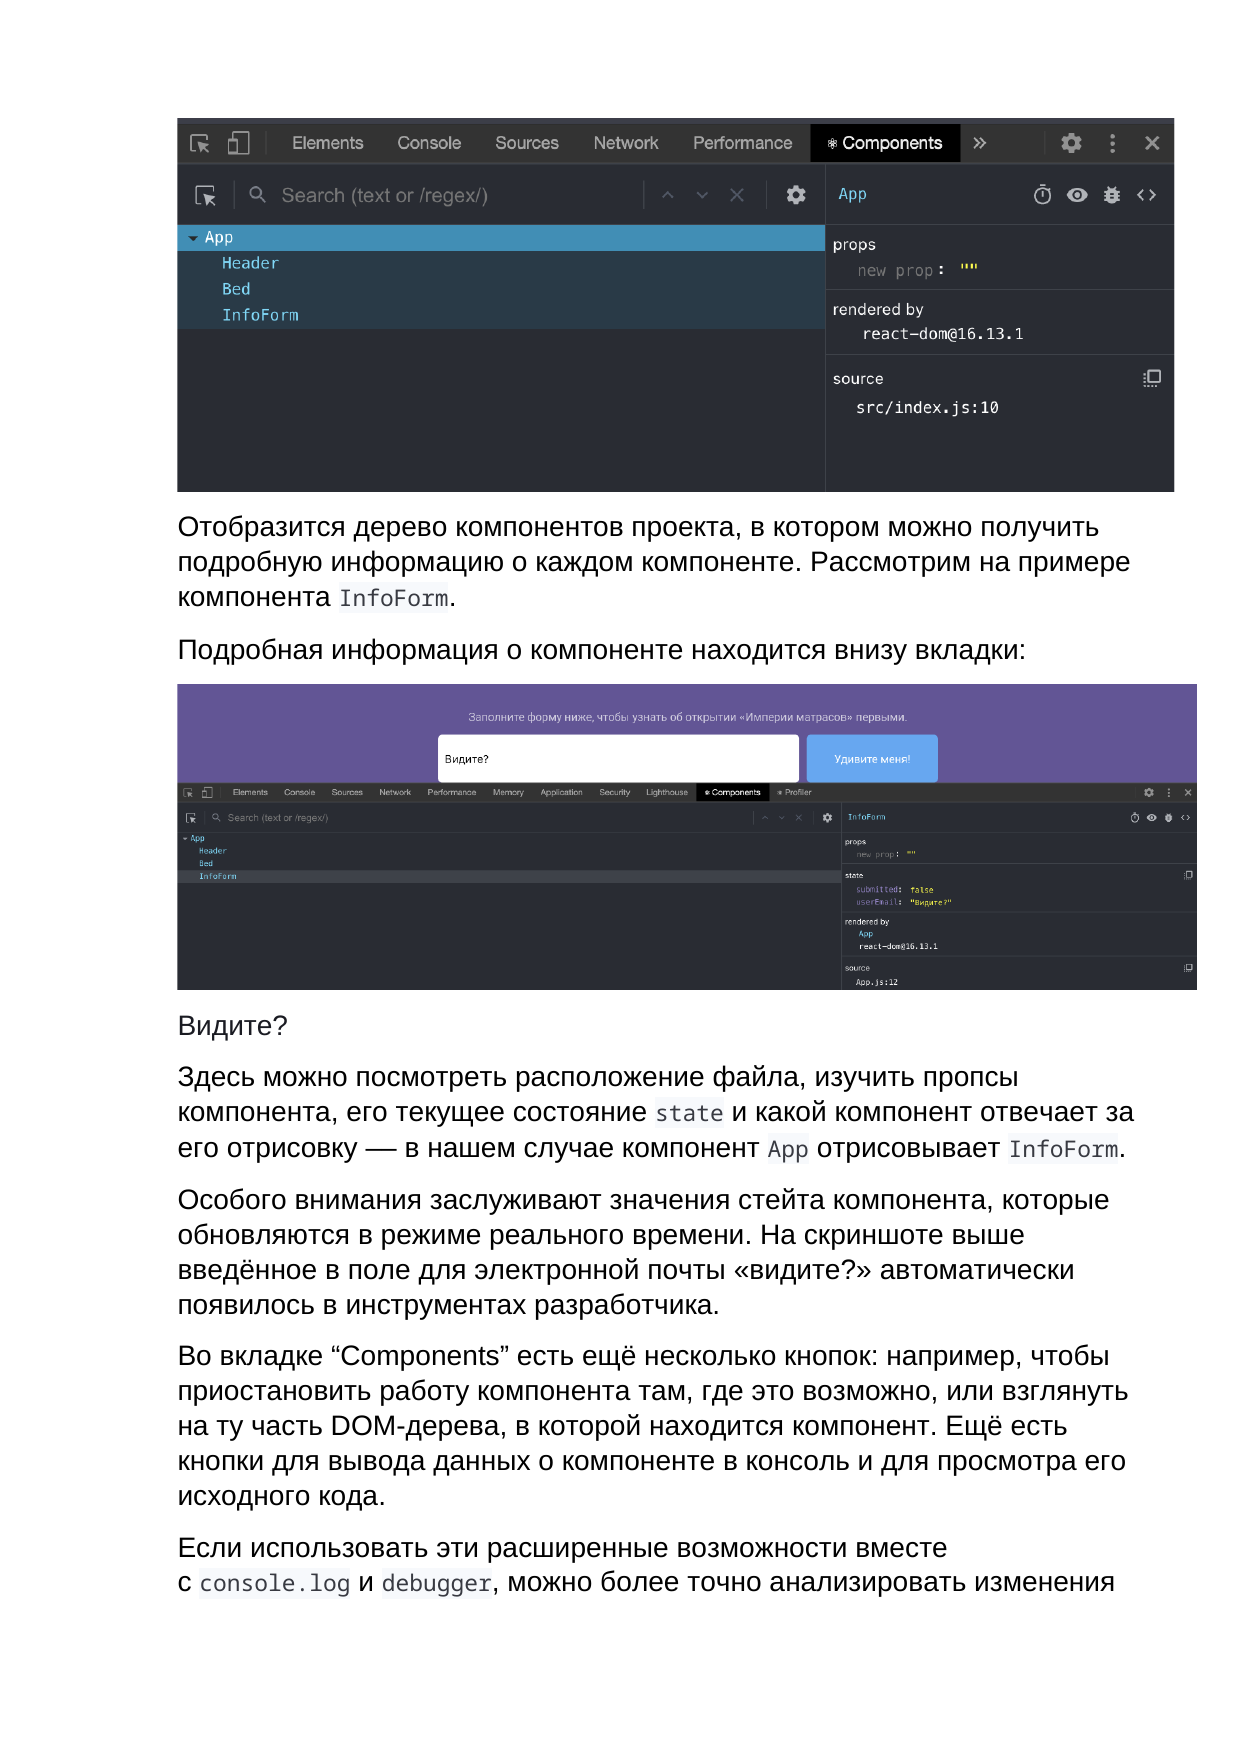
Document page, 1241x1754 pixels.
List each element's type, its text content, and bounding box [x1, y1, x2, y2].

text Здесь можно посмотреть расположение файла, изучить пропсы компонента, его текущее состояние state и какой компонент отвечает за его отрисовку –– в нашем случае компонент App отрисовывает InfoForm. [177, 1060, 1152, 1164]
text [177, 1531, 1152, 1599]
picture [177, 118, 1175, 492]
text Подробная информация о компоненте находится внизу вкладки: [177, 633, 1152, 665]
picture [177, 684, 1197, 990]
text Отобразится дерево компонентов проекта, в котором можно получить подробную информацию о каждом компоненте. Рассмотрим на примере компонента InfoForm. [177, 510, 1152, 613]
text Видите? [177, 1008, 1152, 1041]
text Во вкладке “Components” есть ещё несколько кнопок: например, чтобы приостановить работу компонента там, где это возможно, или взглянуть на ту часть DOM-дерева, в которой находится компонент. Ещё есть кнопки для вывода данных о компоненте в консоль и для просмотра его исходного кода. [177, 1339, 1152, 1511]
text Особого внимания заслуживают значения стейта компонента, которые обновляются в режиме реального времени. На скриншоте выше введённое в поле для электронной почты «видите?» автоматически появилось в инструментах разработчика. [177, 1183, 1152, 1320]
